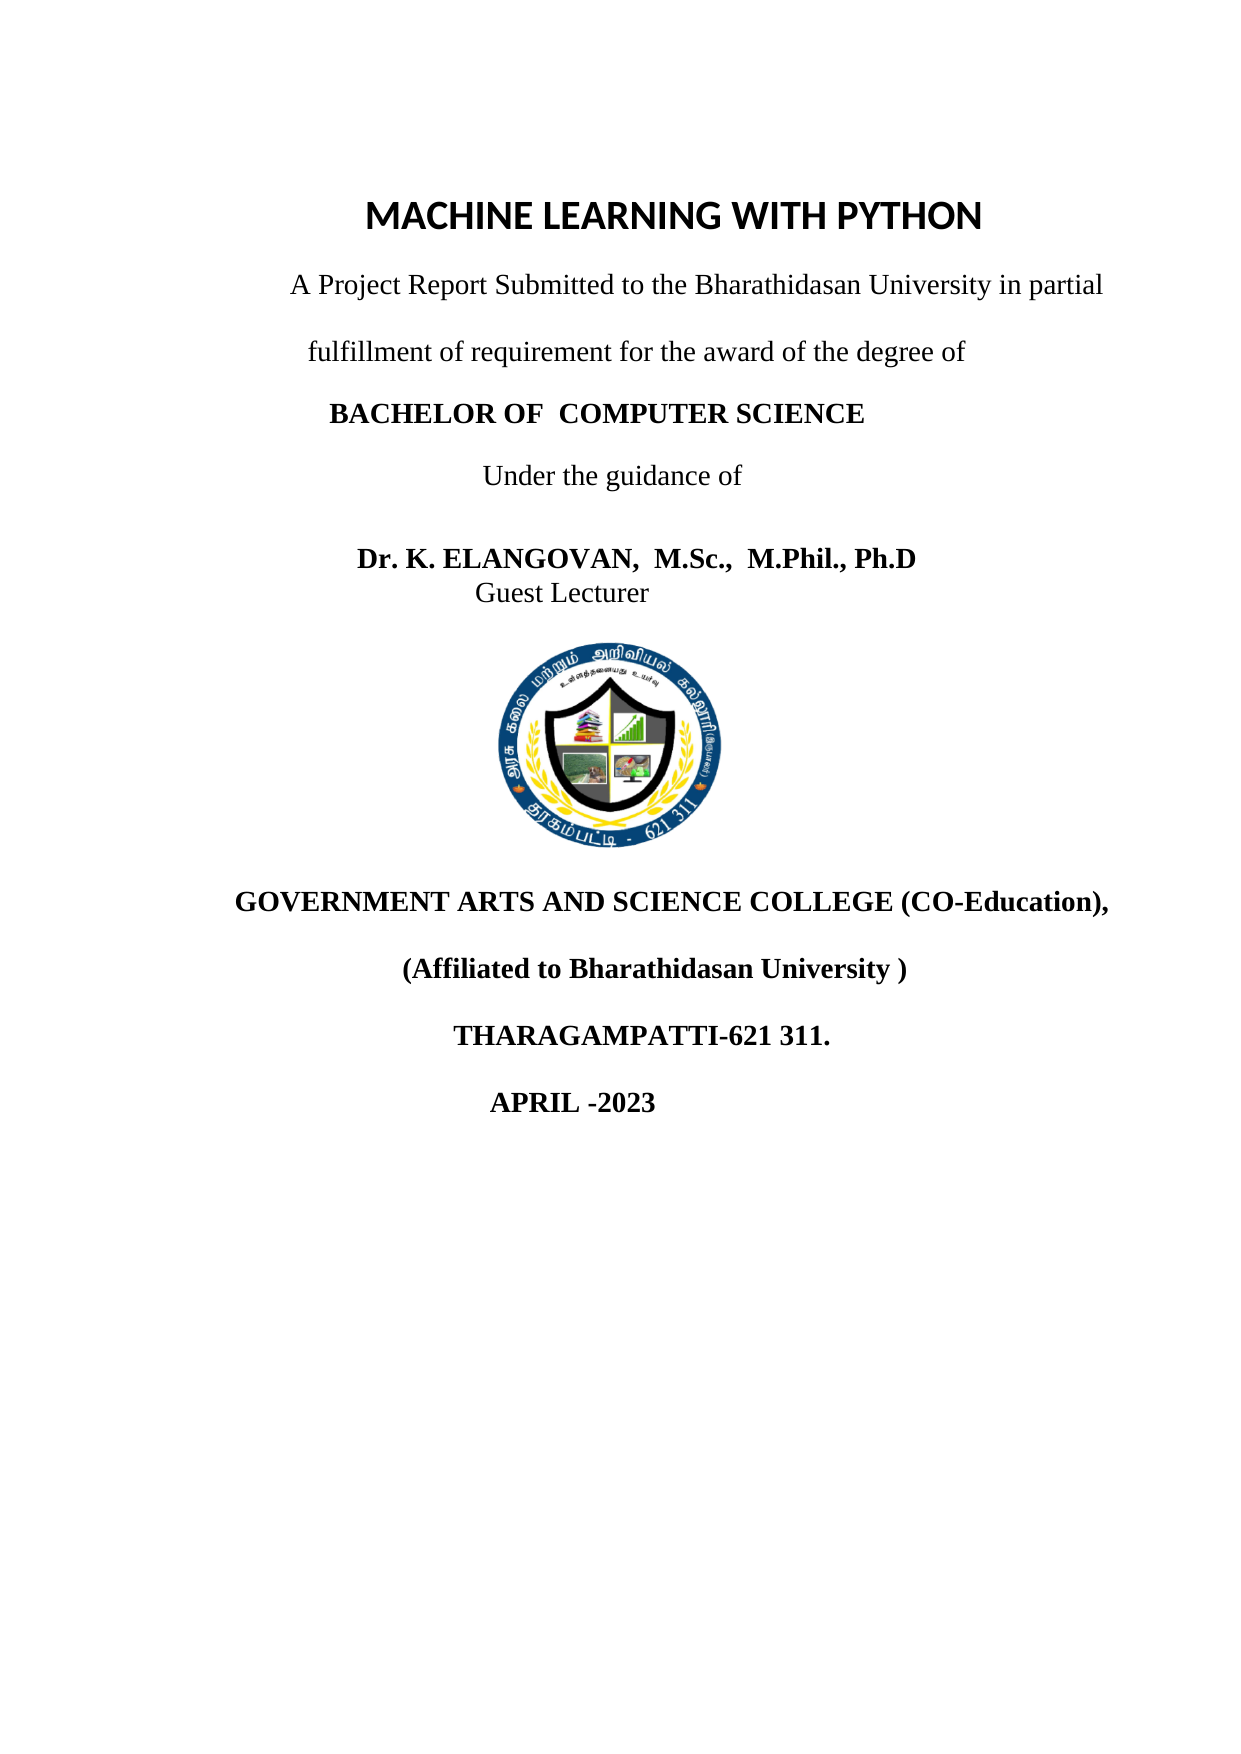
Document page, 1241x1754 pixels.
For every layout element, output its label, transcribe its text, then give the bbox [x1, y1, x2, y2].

picture [473, 619, 747, 871]
text Under the guidance of [139, 458, 1182, 491]
text THARAGAMPATTI-621 311. [139, 1018, 1182, 1051]
text BACHELOR OF COMPUTER SCIENCE [139, 396, 1182, 430]
text Dr. K. ELANGOVAN, M.Sc., M.Phil., Ph.D [139, 542, 1182, 575]
text Guest Lecturer [139, 575, 1182, 609]
text APRIL -2023 [139, 1085, 1182, 1118]
text A Project Report Submitted to the Bharathidasan University in partial [214, 267, 1182, 301]
text fulfillment of requirement for the award of the degree of [139, 334, 1182, 368]
subtitle MACHINE LEARNING WITH PYTHON [150, 189, 1182, 239]
text GOVERNMENT ARTS AND SCIENCE COLLEGE (CO-Education), [139, 884, 1182, 917]
text (Affiliated to Bharathidasan University ) [139, 951, 1182, 984]
